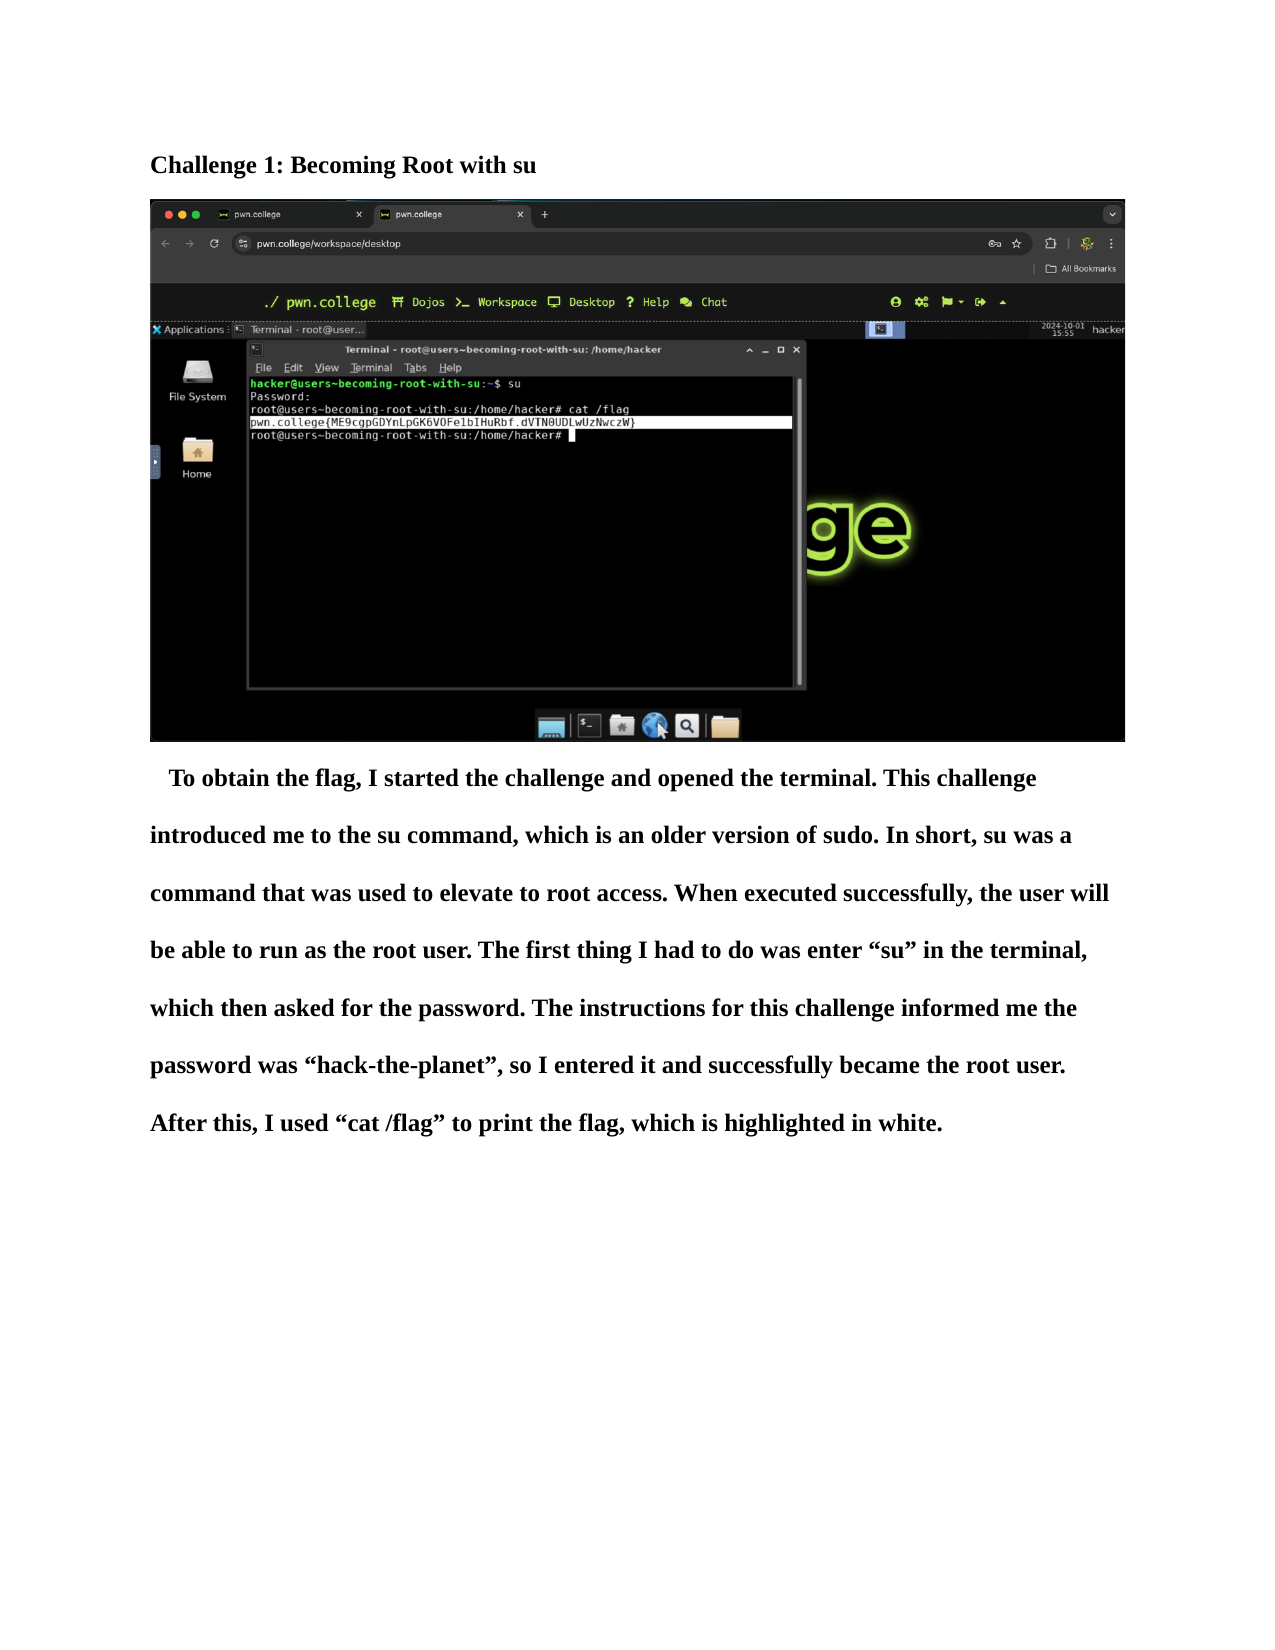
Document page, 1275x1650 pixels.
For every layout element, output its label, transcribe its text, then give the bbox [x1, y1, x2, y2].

text To obtain the flag, I started the challenge and opened the terminal. This challenge introduced me to the su command, which is an older version of sudo. In short, su was a command that was used to elevate to root access. When executed successfully, the user will be able to run as the root user. The first thing I had to do was enter “su” in the terminal, which then asked for the password. The instructions for this challenge informed me the password was “hack-the-planet”, so I entered it and successfully became the root user. After this, I used “cat /flag” to print the flag, which is highlighted in white. [150, 763, 1125, 1137]
picture [150, 199, 1125, 742]
text Challenge 1: Becoming Root with su [150, 150, 1125, 179]
